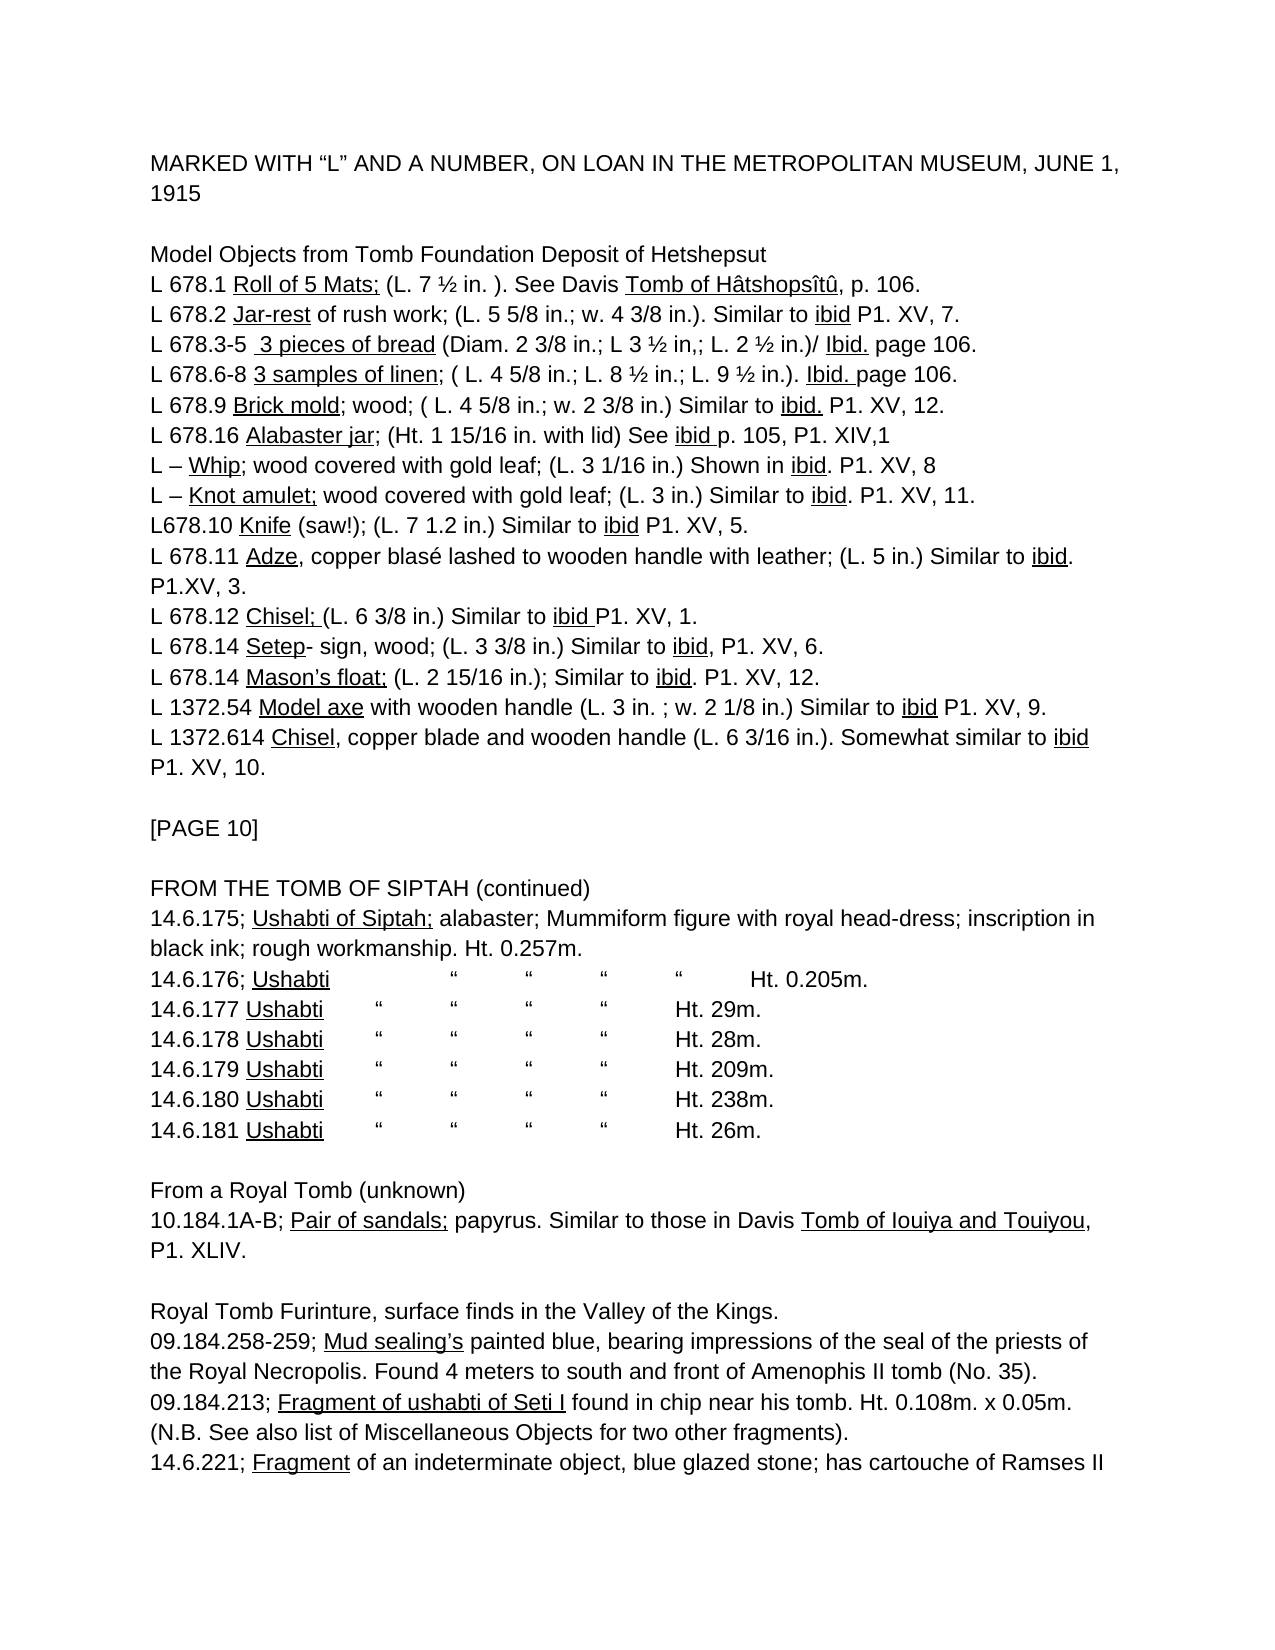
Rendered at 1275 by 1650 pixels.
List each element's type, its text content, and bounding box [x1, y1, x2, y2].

text 09.184.258-259; Mud sealing’s painted blue, bearing impressions of the seal of the priests of the Royal Necropolis. Found 4 meters to south and front of Amenophis II tomb (No. 35). [150, 1328, 1125, 1385]
text [PAGE 10] [150, 814, 1125, 841]
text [150, 150, 1125, 207]
text L – Knot amulet; wood covered with gold leaf; (L. 3 in.) Similar to ibid. P1. XV, 11. [150, 482, 1125, 509]
text 09.184.213; Fragment of ushabti of Seti I found in chip near his tomb. Ht. 0.108m. x 0.05m. (N.B. See also list of Miscellaneous Objects for two other fragments). [150, 1388, 1125, 1445]
text L 1372.54 Model axe with wooden handle (L. 3 in. ; w. 2 1/8 in.) Similar to ibid P1. XV, 9. [150, 694, 1125, 720]
text Royal Tomb Furinture, surface finds in the Valley of the Kings. [150, 1298, 1125, 1324]
text 14.6.176; Ushabti “ “ “ “ Ht. 0.205m. [150, 966, 1125, 992]
text From a Royal Tomb (unknown) [150, 1177, 1125, 1203]
text L 678.11 Adze, copper blasé lashed to wooden handle with leather; (L. 5 in.) Similar to ibid. P1.XV, 3. [150, 543, 1125, 599]
text L 678.14 Mason’s float; (L. 2 15/16 in.); Similar to ibid. P1. XV, 12. [150, 663, 1125, 690]
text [150, 1449, 1125, 1475]
text L 678.14 Setep- sign, wood; (L. 3 3/8 in.) Similar to ibid, P1. XV, 6. [150, 633, 1125, 660]
text L – Whip; wood covered with gold leaf; (L. 3 1/16 in.) Shown in ibid. P1. XV, 8 [150, 452, 1125, 478]
text L 1372.614 Chisel, copper blade and wooden handle (L. 6 3/16 in.). Somewhat similar to ibid P1. XV, 10. [150, 724, 1125, 781]
text 14.6.179 Ushabti “ “ “ “ Ht. 209m. [150, 1056, 1125, 1083]
text 14.6.181 Ushabti “ “ “ “ Ht. 26m. [150, 1117, 1125, 1143]
text L 678.12 Chisel; (L. 6 3/8 in.) Similar to ibid P1. XV, 1. [150, 603, 1125, 629]
text 10.184.1A-B; Pair of sandals; papyrus. Similar to those in Davis Tomb of Iouiya and Touiyou, P1. XLIV. [150, 1207, 1125, 1264]
text FROM THE TOMB OF SIPTAH (continued) [150, 875, 1125, 901]
text L 678.3-5 3 pieces of bread (Diam. 2 3/8 in.; L 3 ½ in,; L. 2 ½ in.)/ Ibid. page 106. [150, 331, 1125, 358]
text L678.10 Knife (saw!); (L. 7 1.2 in.) Similar to ibid P1. XV, 5. [150, 512, 1125, 539]
text 14.6.178 Ushabti “ “ “ “ Ht. 28m. [150, 1026, 1125, 1052]
text 14.6.175; Ushabti of Siptah; alabaster; Mummiform figure with royal head-dress; inscription in black ink; rough workmanship. Ht. 0.257m. [150, 905, 1125, 962]
text 14.6.180 Ushabti “ “ “ “ Ht. 238m. [150, 1086, 1125, 1113]
text L 678.6-8 3 samples of linen; ( L. 4 5/8 in.; L. 8 ½ in.; L. 9 ½ in.). Ibid. page 106. [150, 361, 1125, 388]
text L 678.16 Alabaster jar; (Ht. 1 15/16 in. with lid) See ibid p. 105, P1. XIV,1 [150, 422, 1125, 448]
text L 678.9 Brick mold; wood; ( L. 4 5/8 in.; w. 2 3/8 in.) Similar to ibid. P1. XV, 12. [150, 392, 1125, 418]
text Model Objects from Tomb Foundation Deposit of Hetshepsut [150, 241, 1125, 267]
text 14.6.177 Ushabti “ “ “ “ Ht. 29m. [150, 996, 1125, 1022]
text L 678.1 Roll of 5 Mats; (L. 7 ½ in. ). See Davis Tomb of Hâtshopsîtû, p. 106. [150, 271, 1125, 297]
text L 678.2 Jar-rest of rush work; (L. 5 5/8 in.; w. 4 3/8 in.). Similar to ibid P1. XV, 7. [150, 301, 1125, 327]
